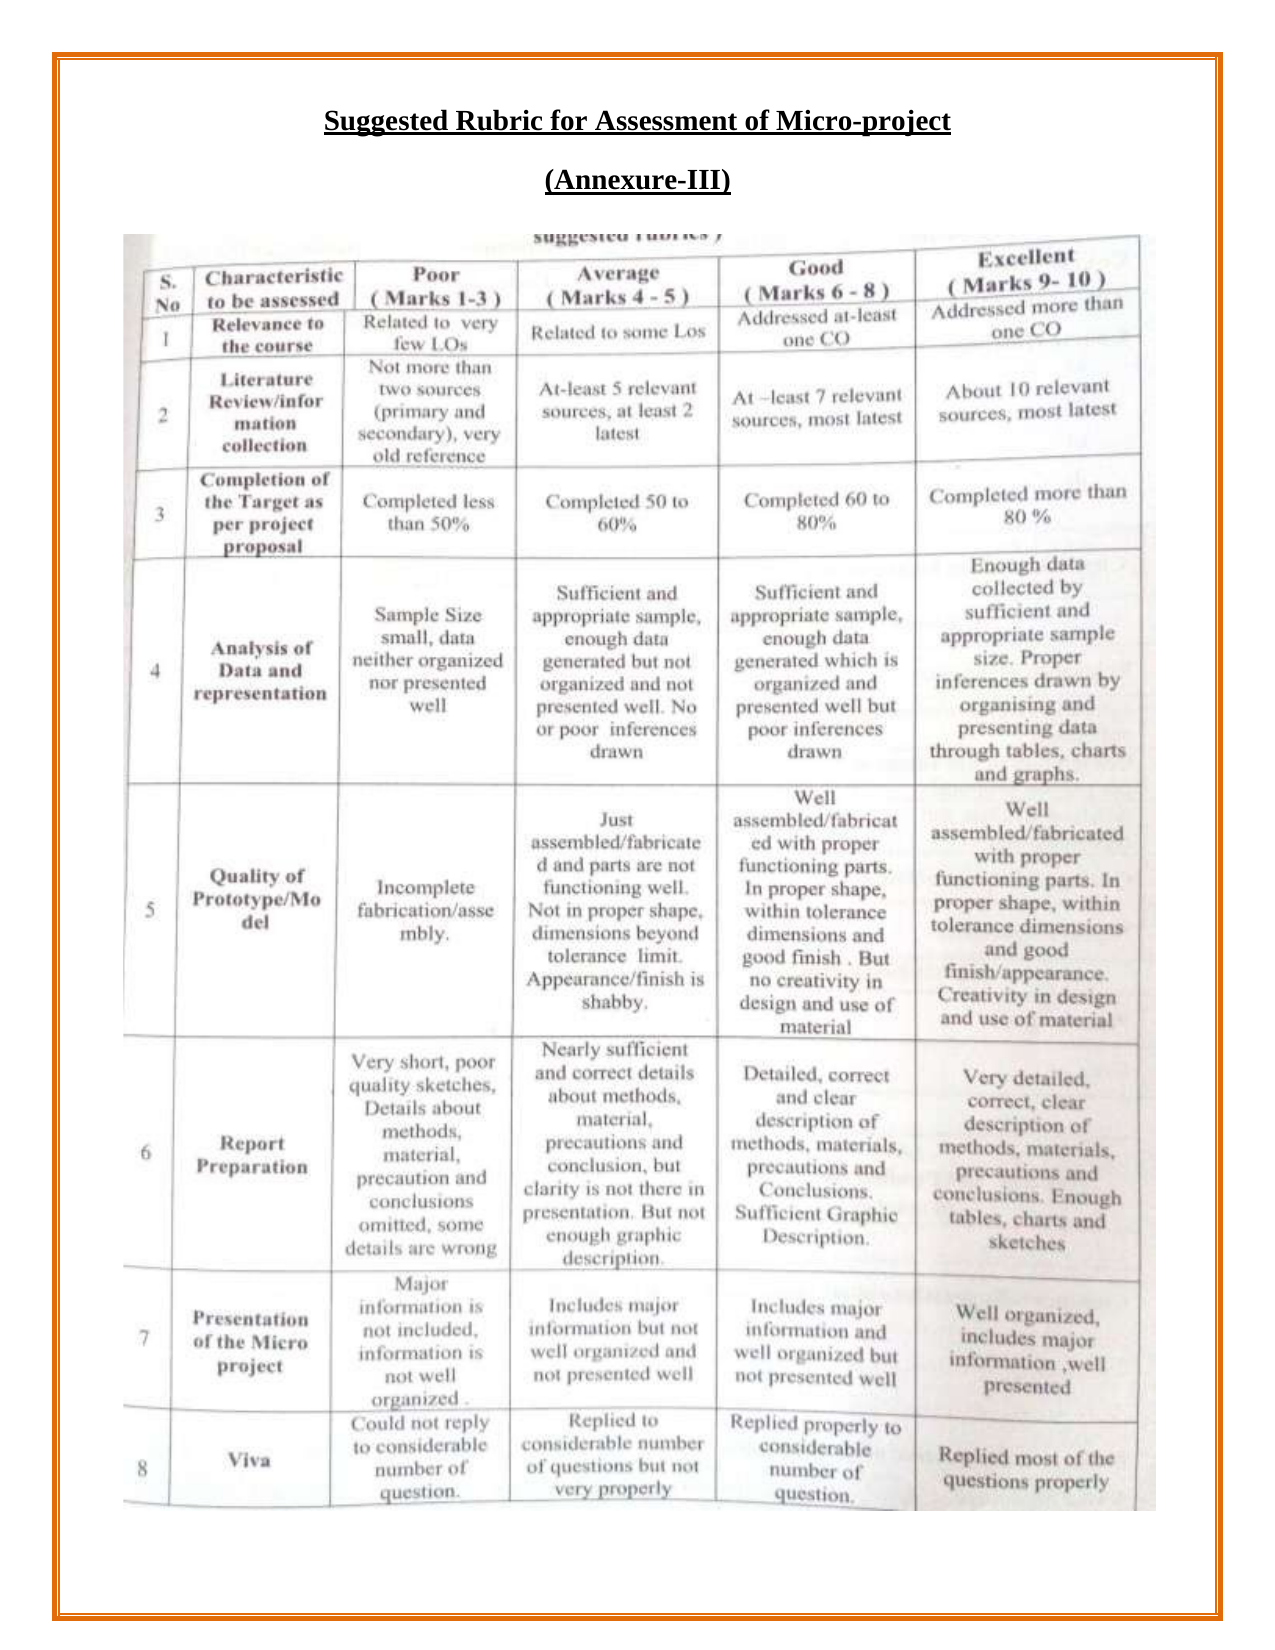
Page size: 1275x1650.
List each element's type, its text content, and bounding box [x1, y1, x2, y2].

picture [123, 234, 1156, 1511]
text Suggested Rubric for Assessment of Micro-project (Annexure-III) [323, 103, 952, 196]
